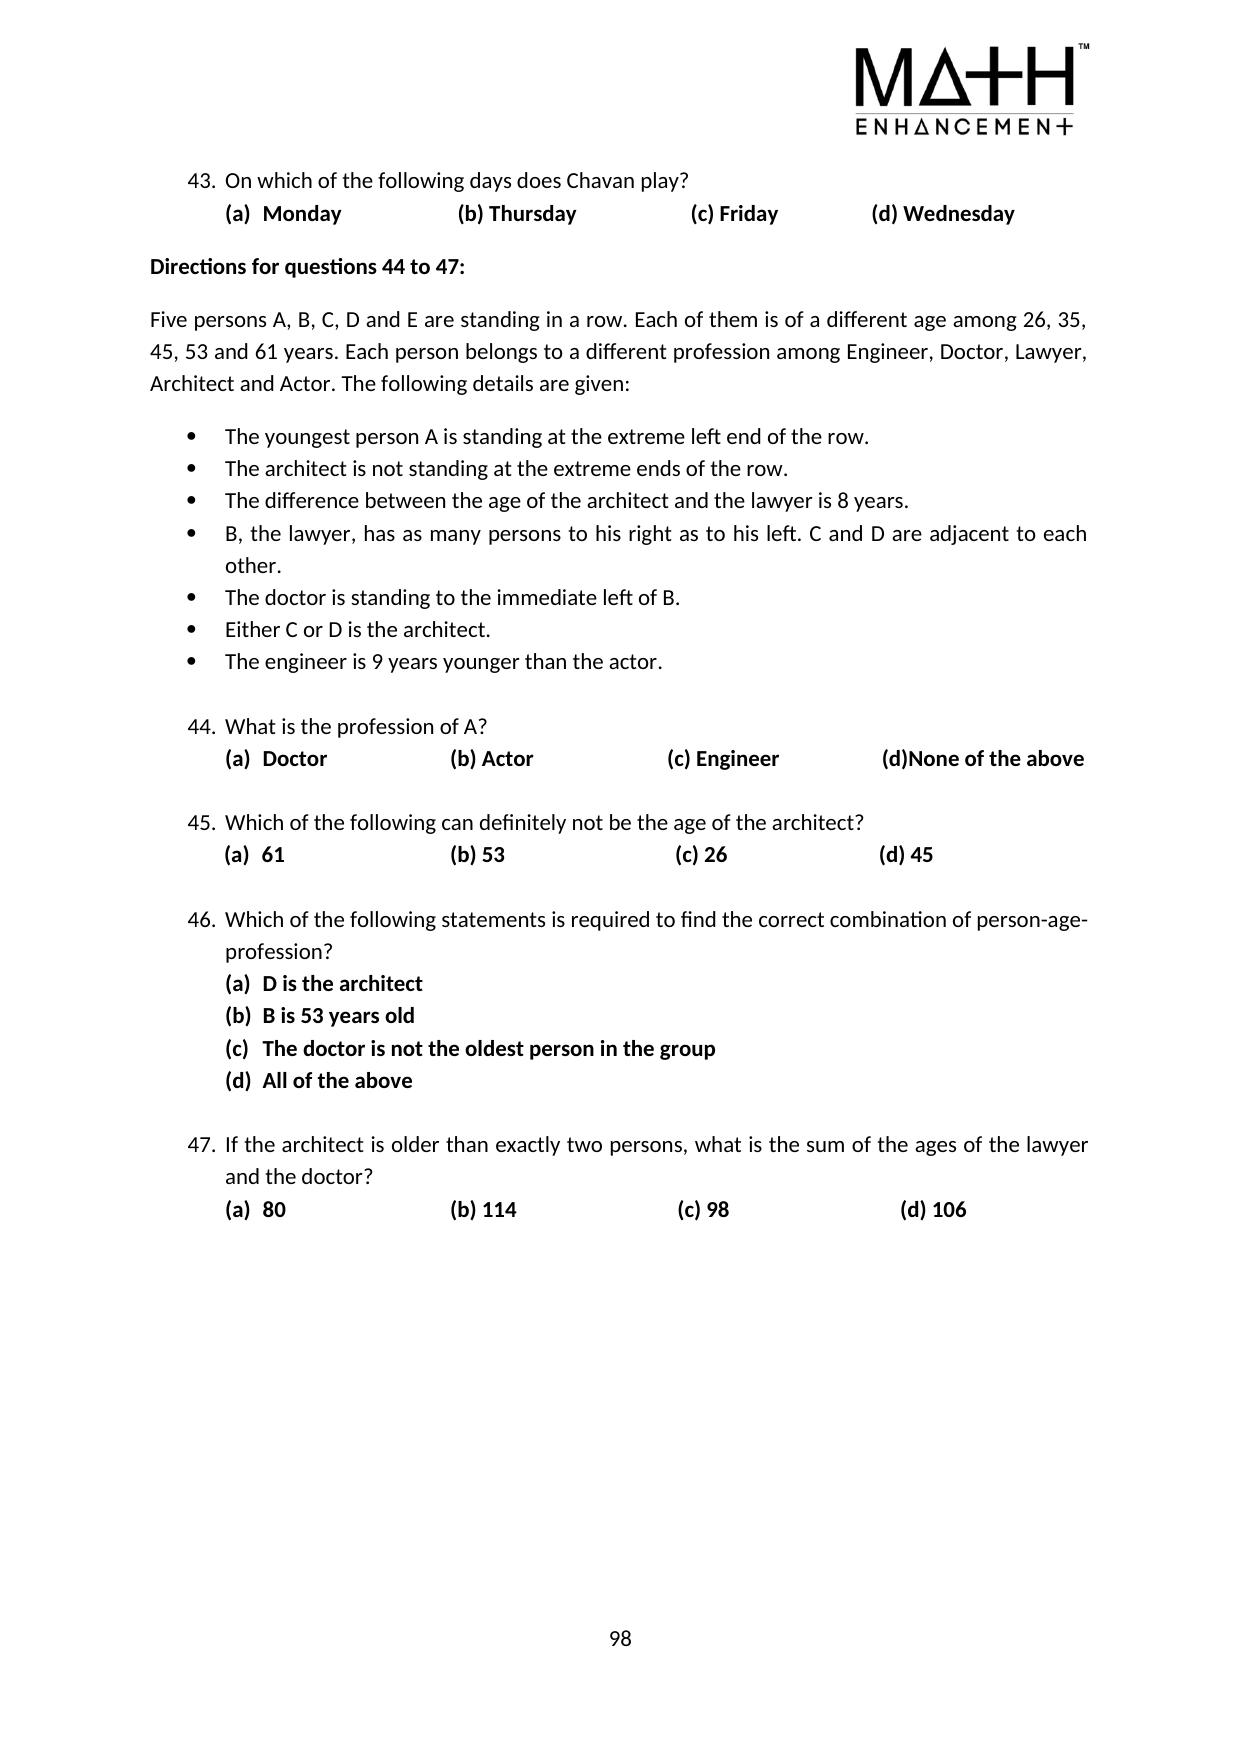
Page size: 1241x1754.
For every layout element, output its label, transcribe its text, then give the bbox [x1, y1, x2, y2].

list The difference between the age of the architect and the lawyer is 8 years. [187, 487, 1090, 514]
list Monday (b) Thursday (c) Friday (d) Wednesday [225, 199, 1090, 227]
list Doctor (b) Actor (c) Engineer (d)None of the above [225, 744, 1090, 772]
list B, the lawyer, has as many persons to his right as to his left. C and D are adjacent to each other. [187, 519, 1090, 579]
text Directions for questions 44 to 47: [150, 252, 1090, 280]
list What is the profession of A? [187, 712, 1090, 740]
list D is the architect [225, 969, 1090, 997]
list If the architect is older than exactly two persons, what is the sum of the ages of the lawyer and the doctor? [187, 1130, 1090, 1191]
list The doctor is standing to the immediate left of B. [187, 583, 1090, 611]
list The youngest person A is standing at the extreme left end of the row. [187, 422, 1090, 450]
list Which of the following statements is required to find the correct combination of person-age-profession? [187, 905, 1090, 965]
list The doctor is not the oldest person in the group [225, 1034, 1090, 1062]
picture [848, 41, 1091, 139]
text Five persons A, B, C, D and E are standing in a row. Each of them is of a different age among 26, 35, 45, 53 and 61 years. Each person belongs to a different profession among Engineer, Doctor, Lawyer, Architect and Actor. The following details are given: [150, 305, 1090, 397]
list Which of the following can definitely not be the age of the architect? [187, 808, 1090, 836]
list The architect is not standing at the extreme ends of the row. [187, 454, 1090, 482]
list 61 (b) 53 (c) 26 (d) 45 [224, 841, 1090, 869]
list B is 53 years old [225, 1002, 1090, 1029]
list The engineer is 9 years younger than the actor. [187, 647, 1090, 676]
list 80 (b) 114 (c) 98 (d) 106 [225, 1195, 1090, 1223]
list All of the above [225, 1066, 1090, 1094]
list Either C or D is the architect. [187, 615, 1090, 643]
list On which of the following days does Chavan play? [187, 167, 1090, 194]
